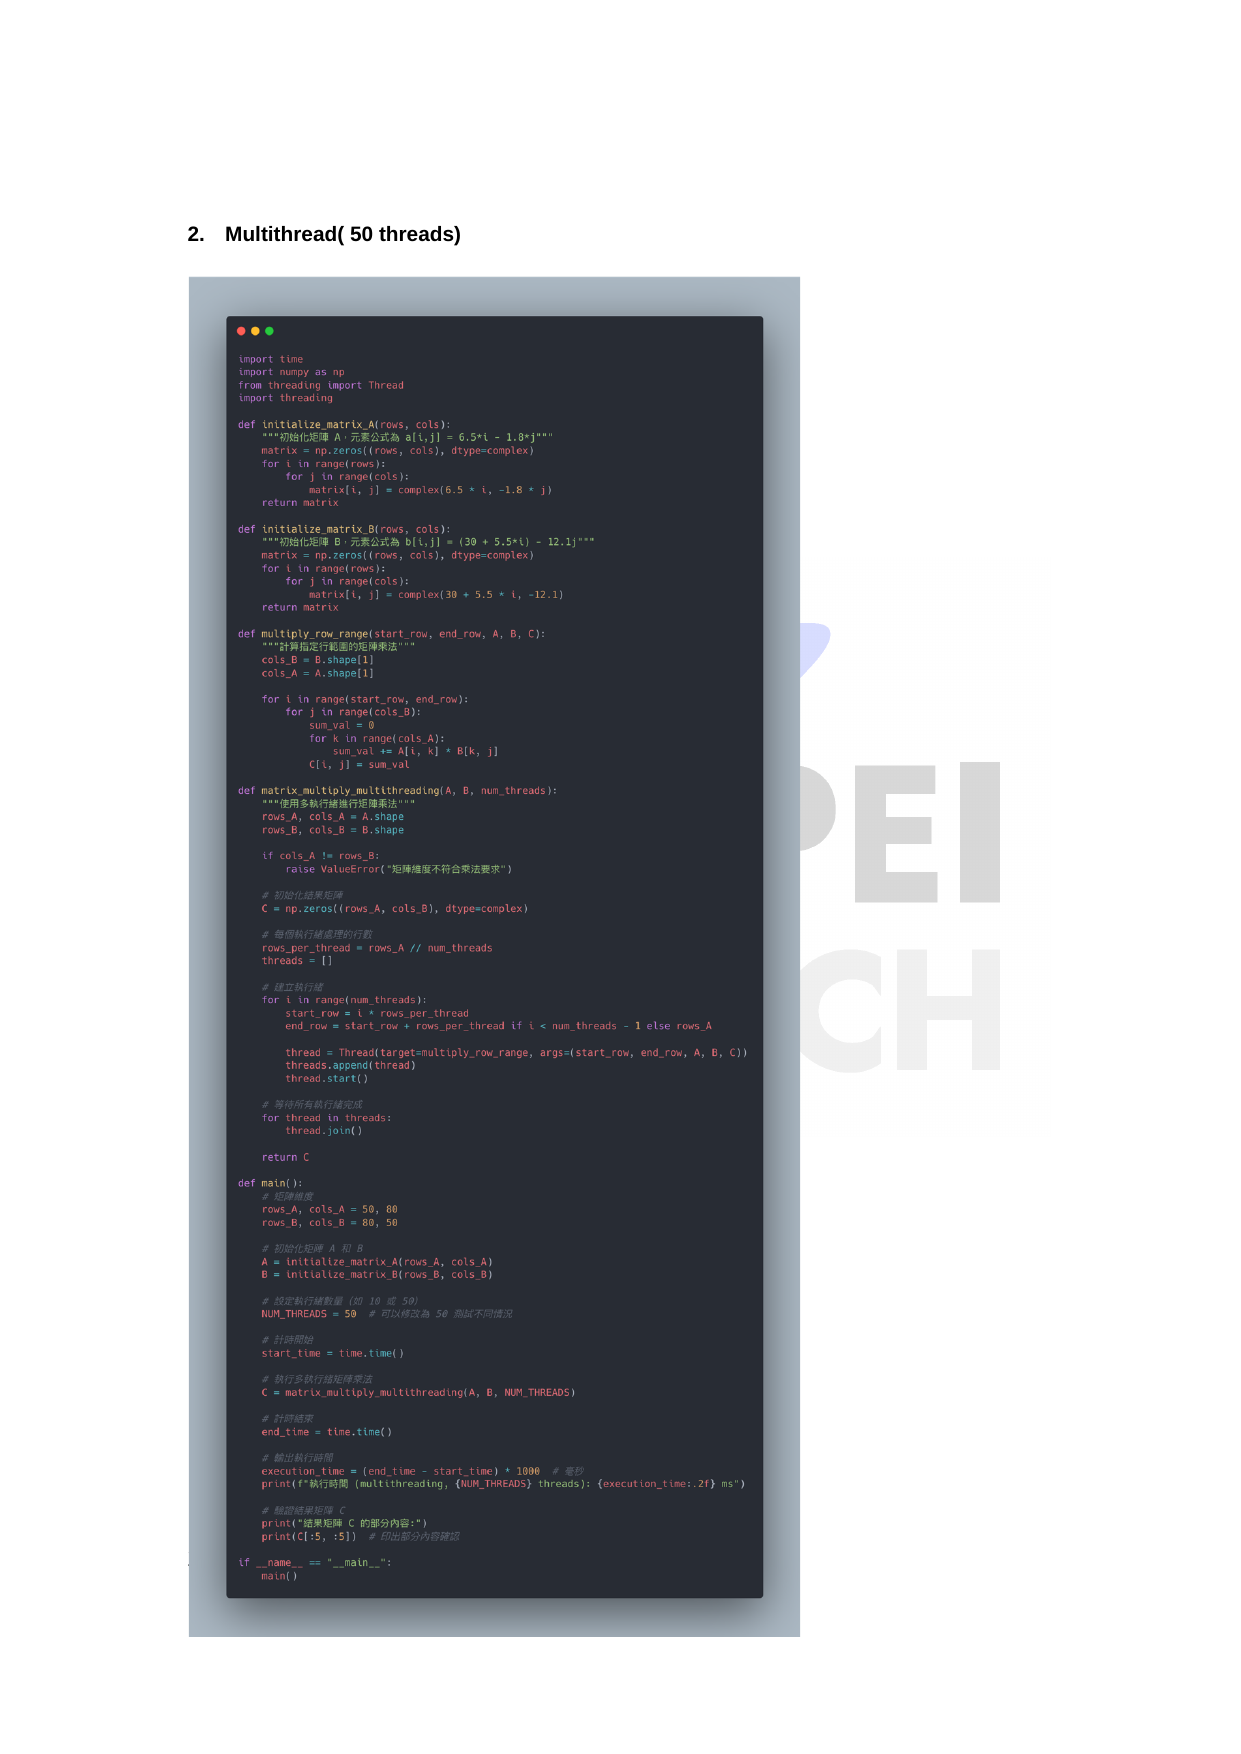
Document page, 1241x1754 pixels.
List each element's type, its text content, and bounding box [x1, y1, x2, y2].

list Multithread( 50 threads) [187, 215, 1053, 253]
picture [187, 276, 800, 1634]
